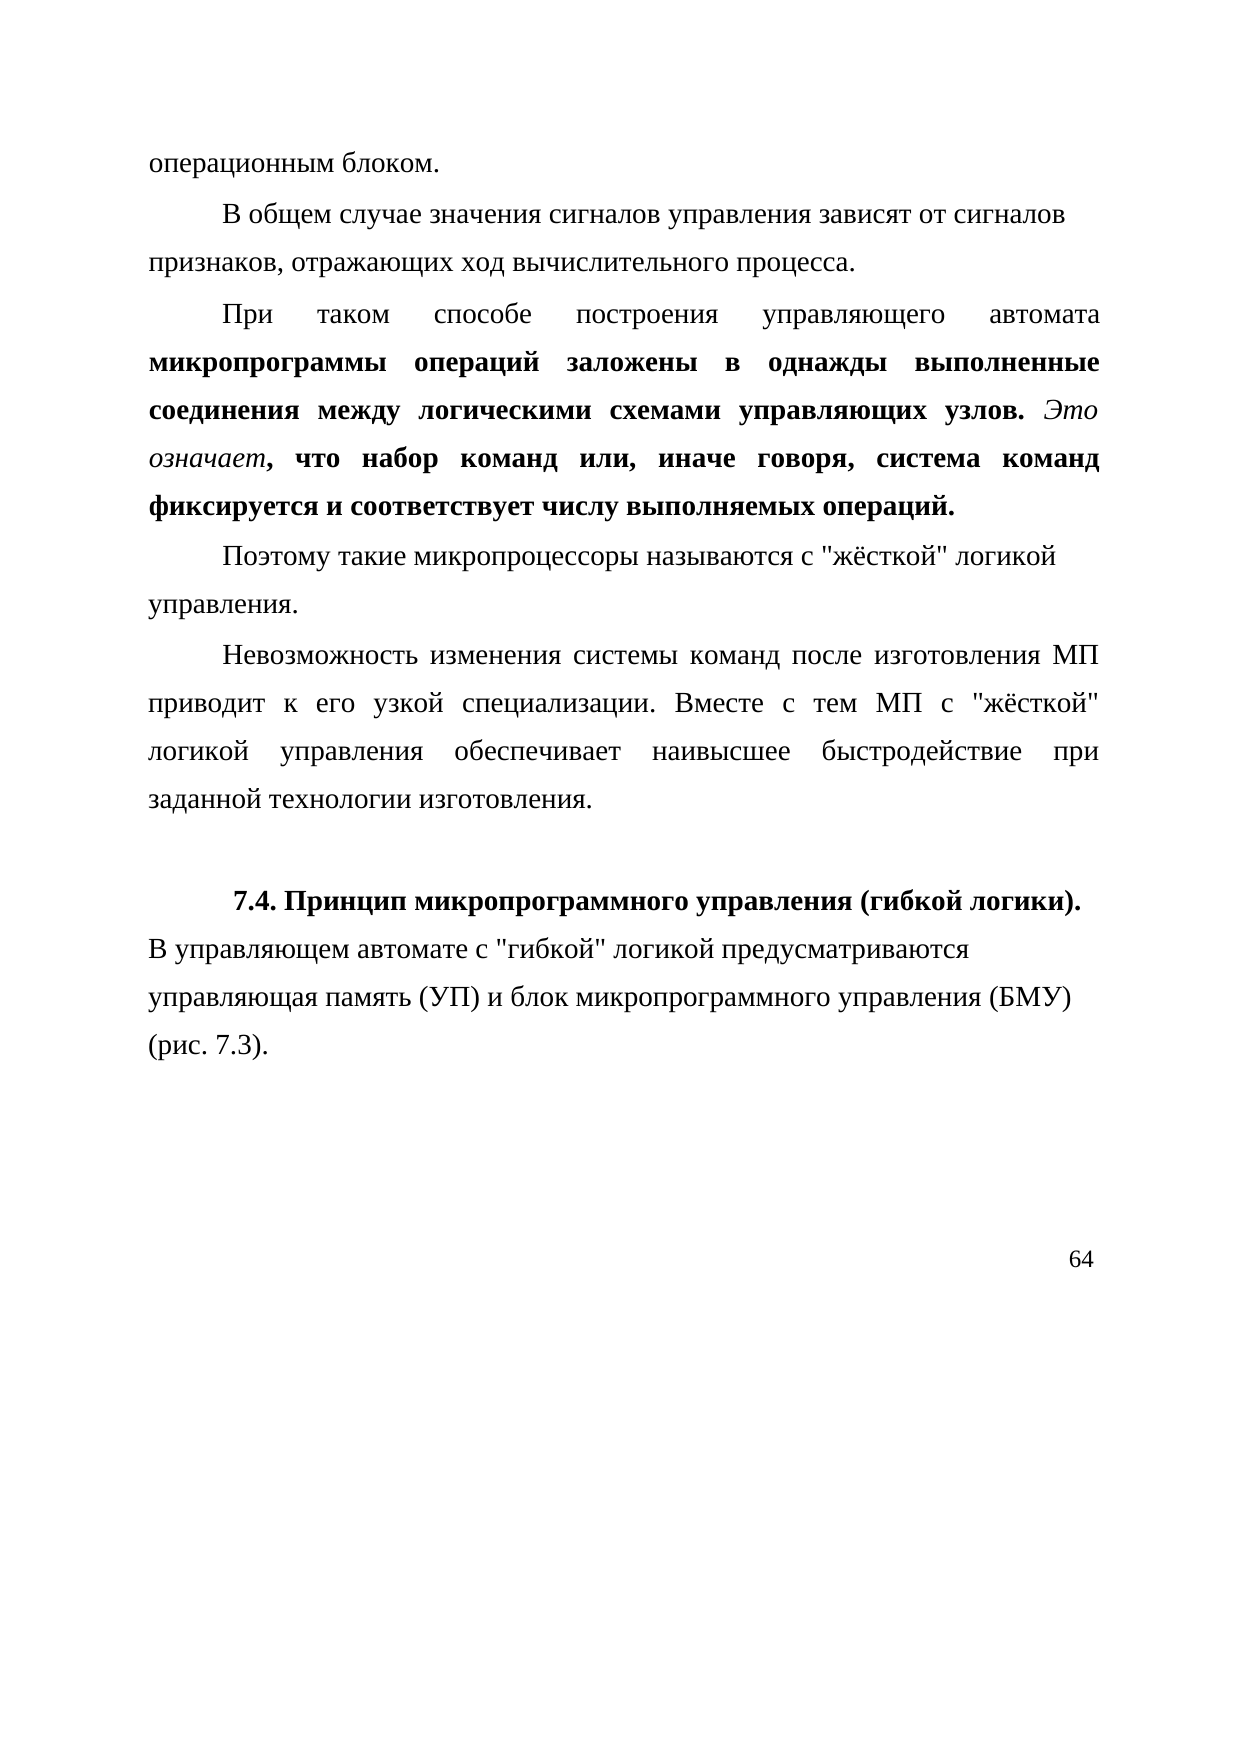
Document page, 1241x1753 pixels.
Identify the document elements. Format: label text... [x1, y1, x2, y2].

text Невозможность изменения системы команд после изготовления МП приводит к его узкой специализации. Вместе с тем МП с "жёсткой" логикой управления обеспечивает наивысшее быстродействие при заданной технологии изготовления. [148, 637, 1100, 815]
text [149, 145, 1100, 178]
text 64 [136, 1244, 1093, 1273]
text 7.4. Принцип микропрограммного управления (гибкой логики). В управляющем автомате с "гибкой" логикой предусматриваются управляющая память (УП) и блок микропрограммного управления (БМУ) (рис. 7.3). [148, 883, 1101, 1061]
text В общем случае значения сигналов управления зависят от сигналов признаков, отражающих ход вычислительного процесса. [148, 197, 1100, 278]
text При таком способе построения управляющего автомата микропрограммы операций заложены в однажды выполненные соединения между логическими схемами управляющих узлов. Это означает, что набор команд или, иначе говоря, система команд фиксируется и соответствует числу выполняемых операций. [148, 296, 1101, 521]
text Поэтому такие микропроцессоры называются с "жёсткой" логикой управления. [148, 538, 1093, 620]
